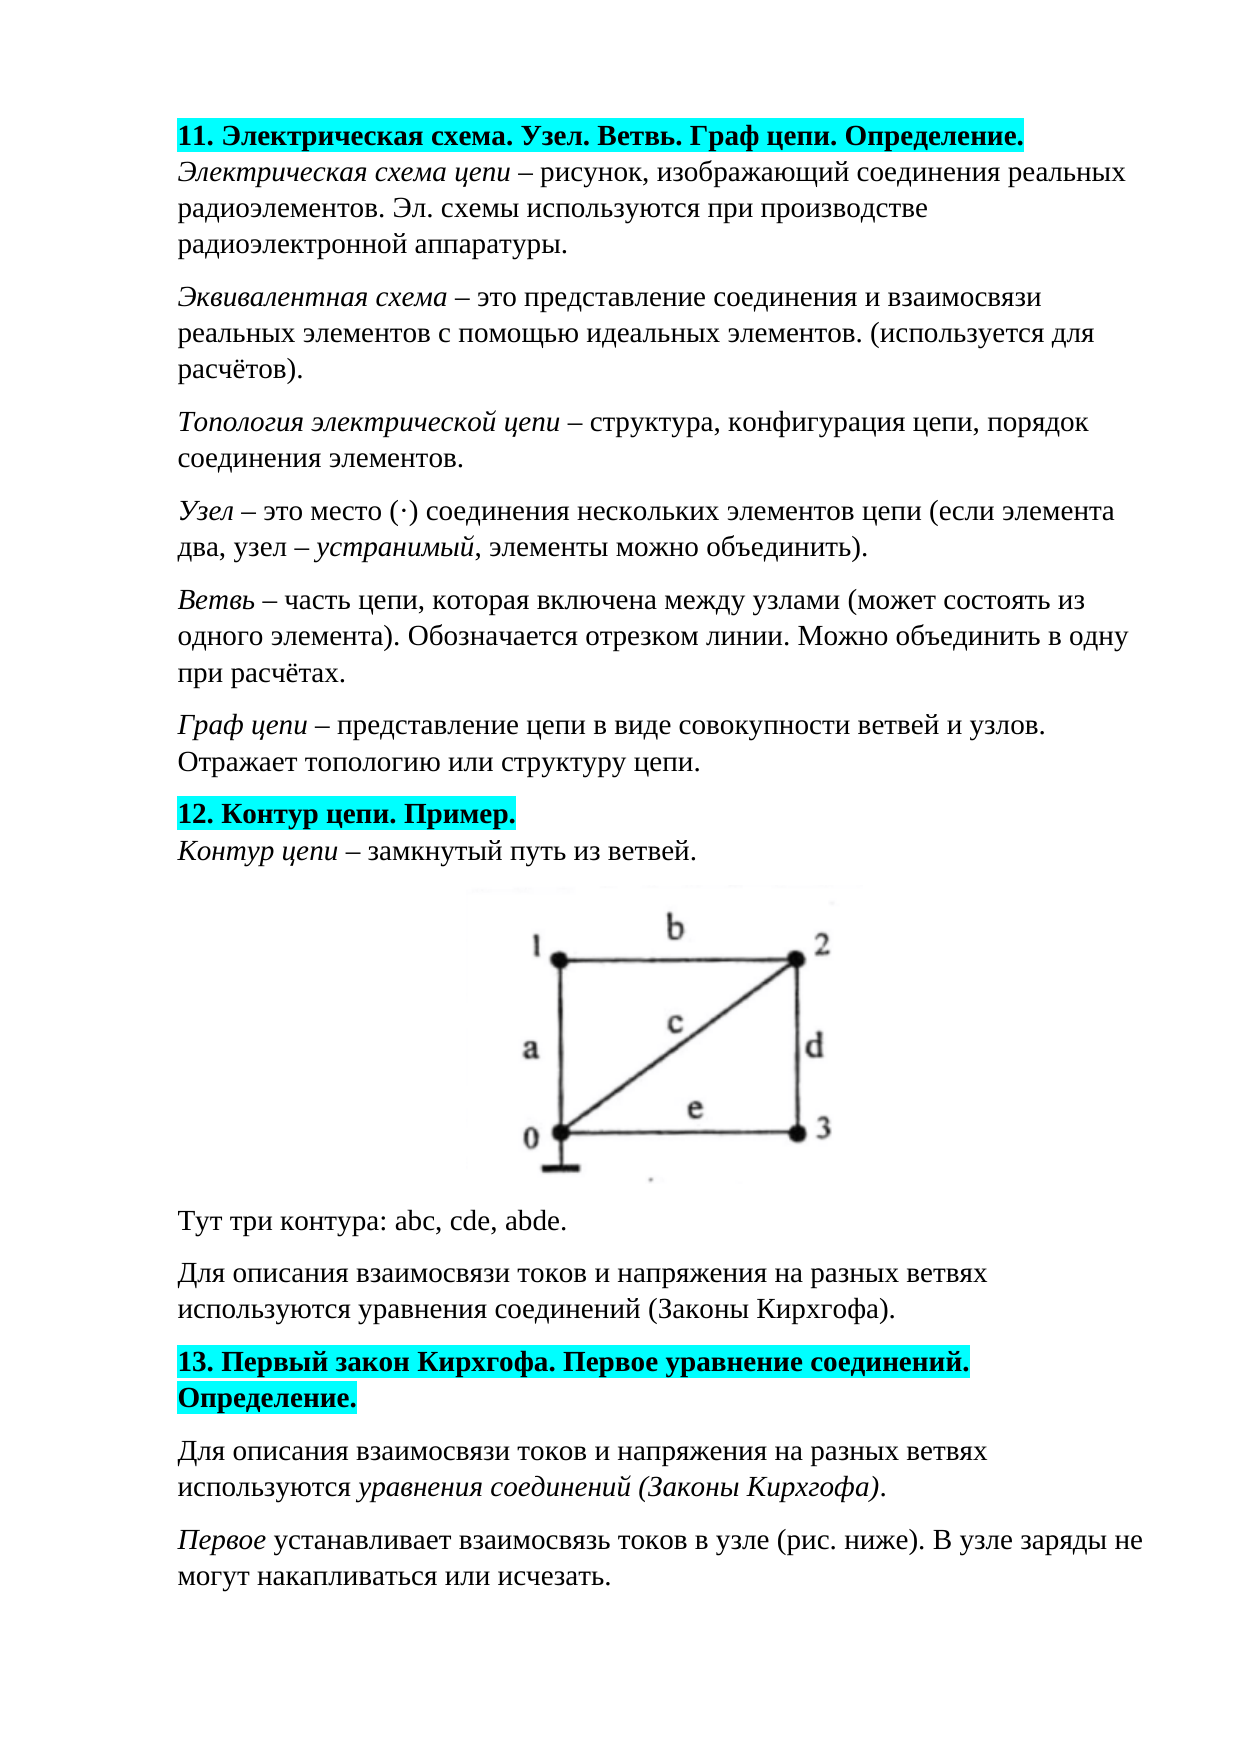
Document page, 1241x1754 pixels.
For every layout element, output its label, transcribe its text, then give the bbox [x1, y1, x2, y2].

picture [466, 885, 863, 1184]
text 13. Первый закон Кирхгофа. Первое уравнение соединений. Определение. [177, 1344, 1152, 1414]
text Топология электрической цепи – структура, конфигурация цепи, порядок соединения элементов. [177, 404, 1152, 474]
text Для описания взаимосвязи токов и напряжения на разных ветвях используются уравнения соединений (Законы Кирхгофа). [177, 1256, 1152, 1325]
text Граф цепи – представление цепи в виде совокупности ветвей и узлов. Отражает топологию или структуру цепи. [177, 707, 1152, 777]
text Ветвь – часть цепи, которая включена между узлами (может состоять из одного элемента). Обозначается отрезком линии. Можно объединить в одну при расчётах. [177, 582, 1152, 688]
text Эквивалентная схема – это представление соединения и взаимосвязи реальных элементов с помощью идеальных элементов. (используется для расчётов). [177, 279, 1152, 385]
text Тут три контура: abc, cde, abde. [177, 1203, 1152, 1236]
text Узел – это место (·) соединения нескольких элементов цепи (если элемента два, узел – устранимый, элементы можно объединить). [177, 493, 1152, 563]
text 11. Электрическая схема. Узел. Ветвь. Граф цепи. Определение. Электрическая схема цепи – рисунок, изображающий соединения реальных радиоэлементов. Эл. схемы используются при производстве радиоэлектронной аппаратуры. [177, 118, 1152, 260]
text Первое устанавливает взаимосвязь токов в узле (рис. ниже). В узле заряды не могут накапливаться или исчезать. [177, 1522, 1152, 1592]
text Для описания взаимосвязи токов и напряжения на разных ветвях используются уравнения соединений (Законы Кирхгофа). [177, 1433, 1152, 1503]
text 12. Контур цепи. Пример. Контур цепи – замкнутый путь из ветвей. [177, 796, 1152, 866]
